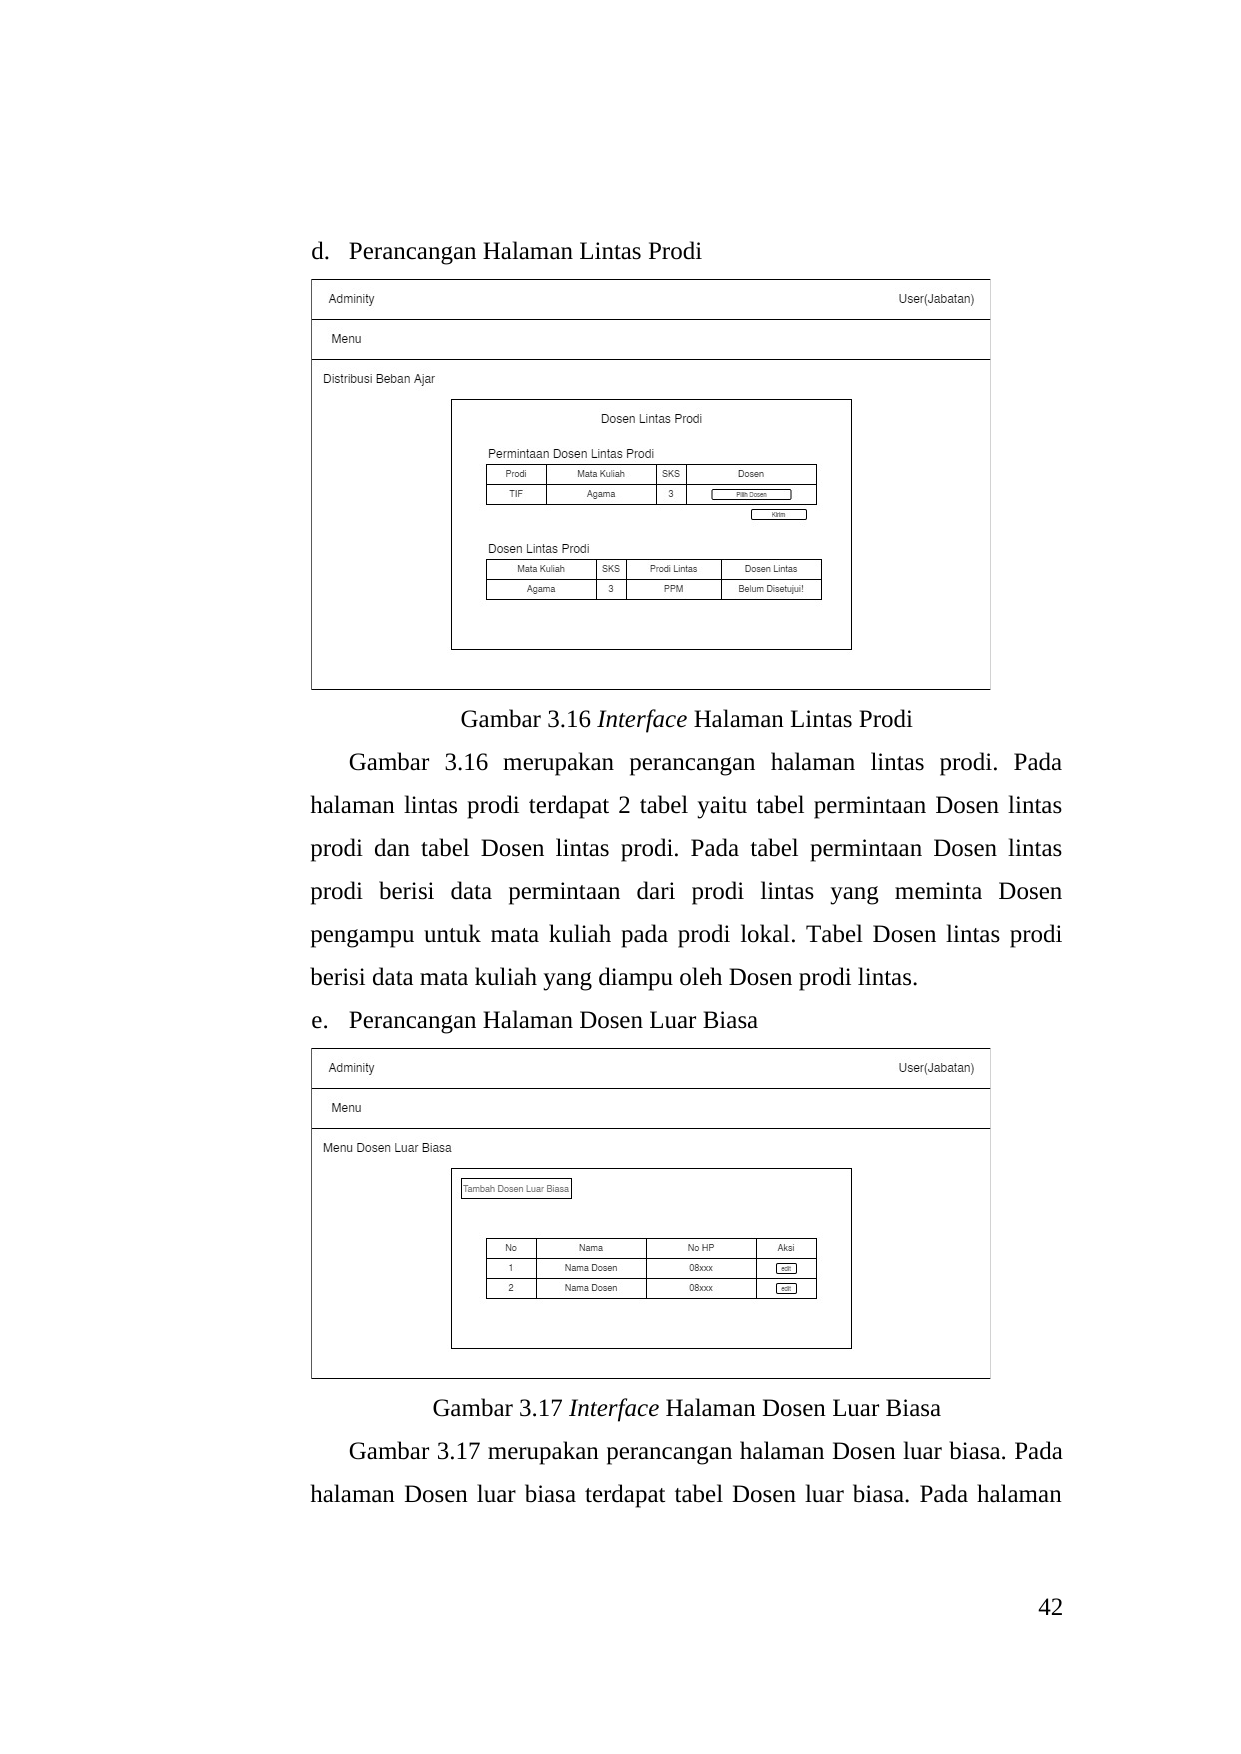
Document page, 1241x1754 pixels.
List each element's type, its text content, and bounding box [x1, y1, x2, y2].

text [310, 1436, 1063, 1508]
subtitle Gambar 3.16 Interface Halaman Lintas Prodi [310, 704, 1063, 732]
list Perancangan Halaman Lintas Prodi [311, 236, 1063, 265]
subtitle Gambar 3.17 Interface Halaman Dosen Luar Biasa [310, 1393, 1063, 1422]
picture [311, 1048, 991, 1379]
picture [311, 279, 991, 690]
list Perancangan Halaman Dosen Luar Biasa [311, 1006, 1063, 1034]
text Gambar 3.16 merupakan perancangan halaman lintas prodi. Pada halaman lintas prodi terdapat 2 tabel yaitu tabel permintaan Dosen lintas prodi dan tabel Dosen lintas prodi. Pada tabel permintaan Dosen lintas prodi berisi data permintaan dari prodi lintas yang meminta Dosen pengampu untuk mata kuliah pada prodi lokal. Tabel Dosen lintas prodi berisi data mata kuliah yang diampu oleh Dosen prodi lintas. [310, 747, 1063, 991]
